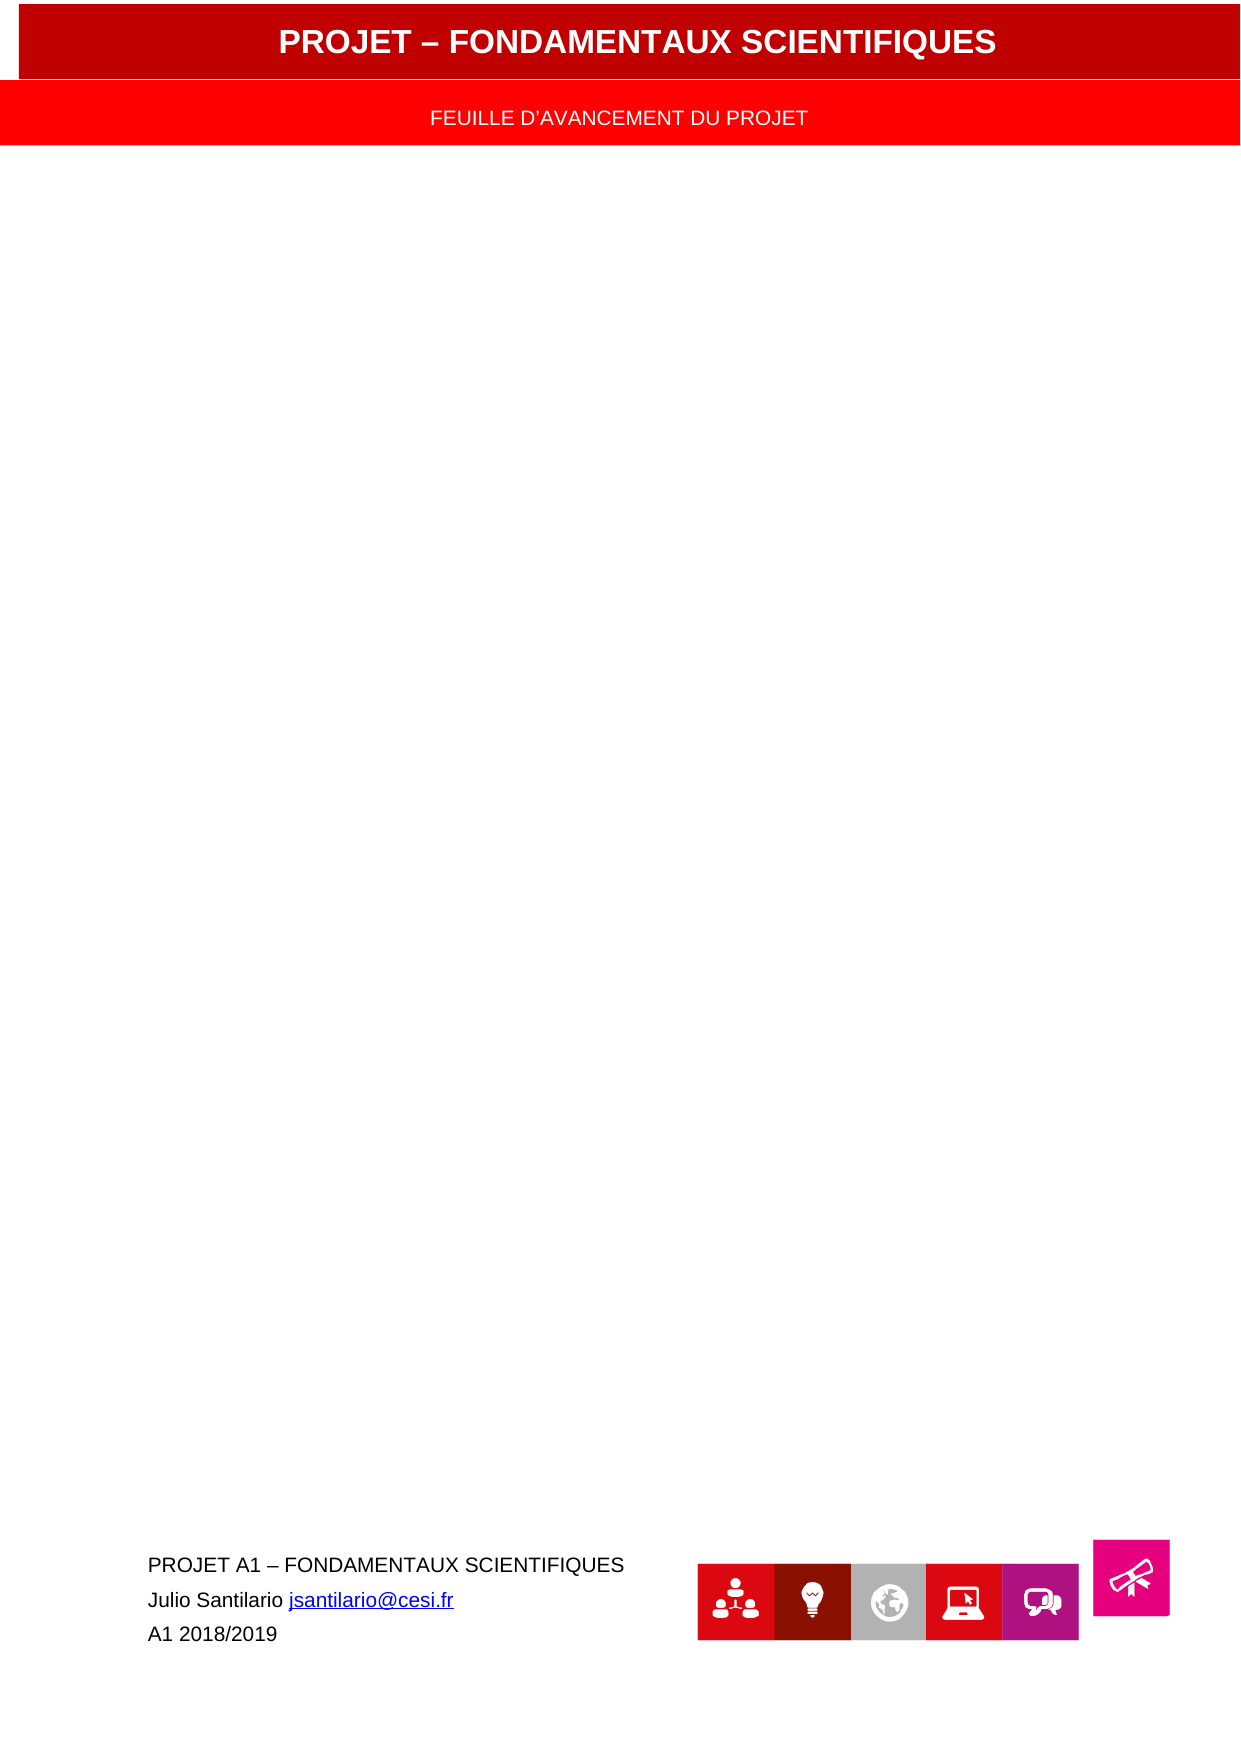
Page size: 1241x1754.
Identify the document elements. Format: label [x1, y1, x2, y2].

picture [690, 1532, 1177, 1673]
